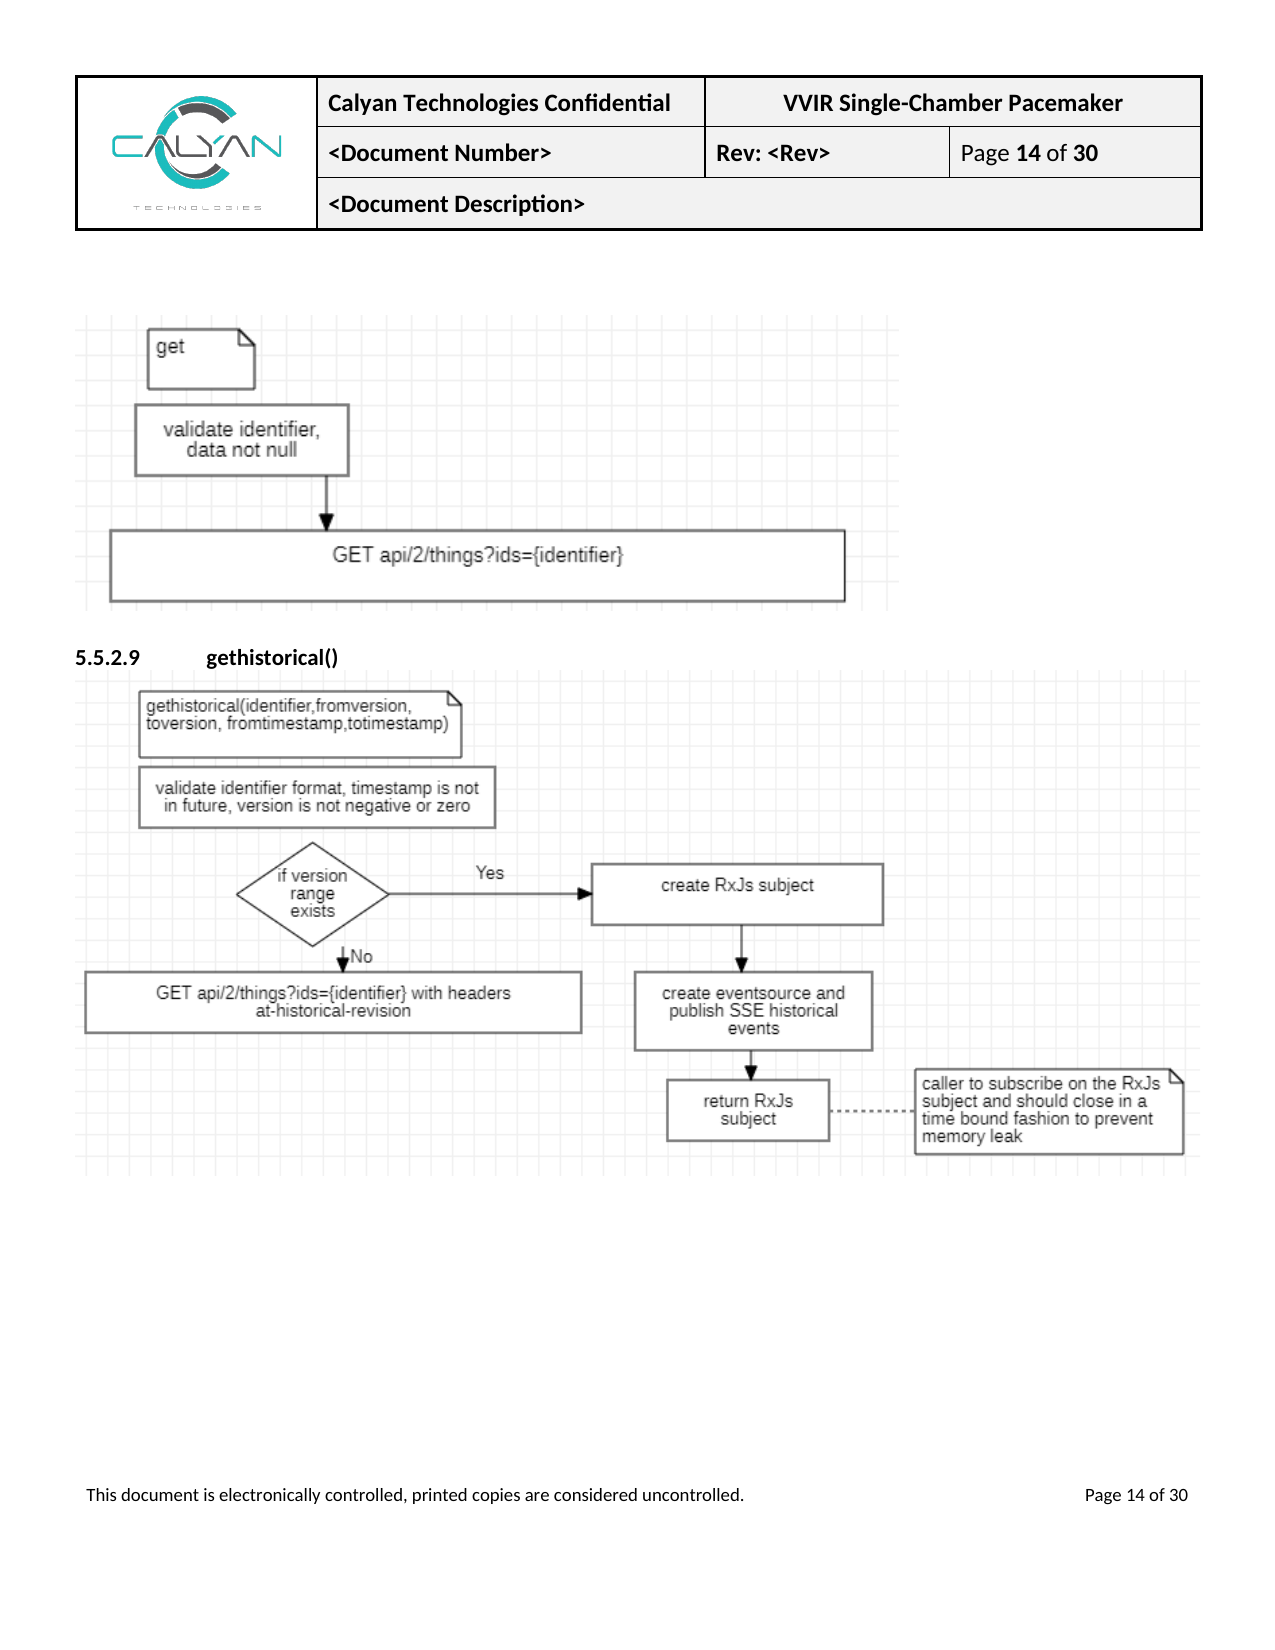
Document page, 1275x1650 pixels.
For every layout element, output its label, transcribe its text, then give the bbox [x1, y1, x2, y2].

picture [75, 670, 1200, 1176]
picture [112, 96, 282, 210]
subtitle gethistorical() [75, 643, 1200, 670]
picture [75, 315, 899, 611]
